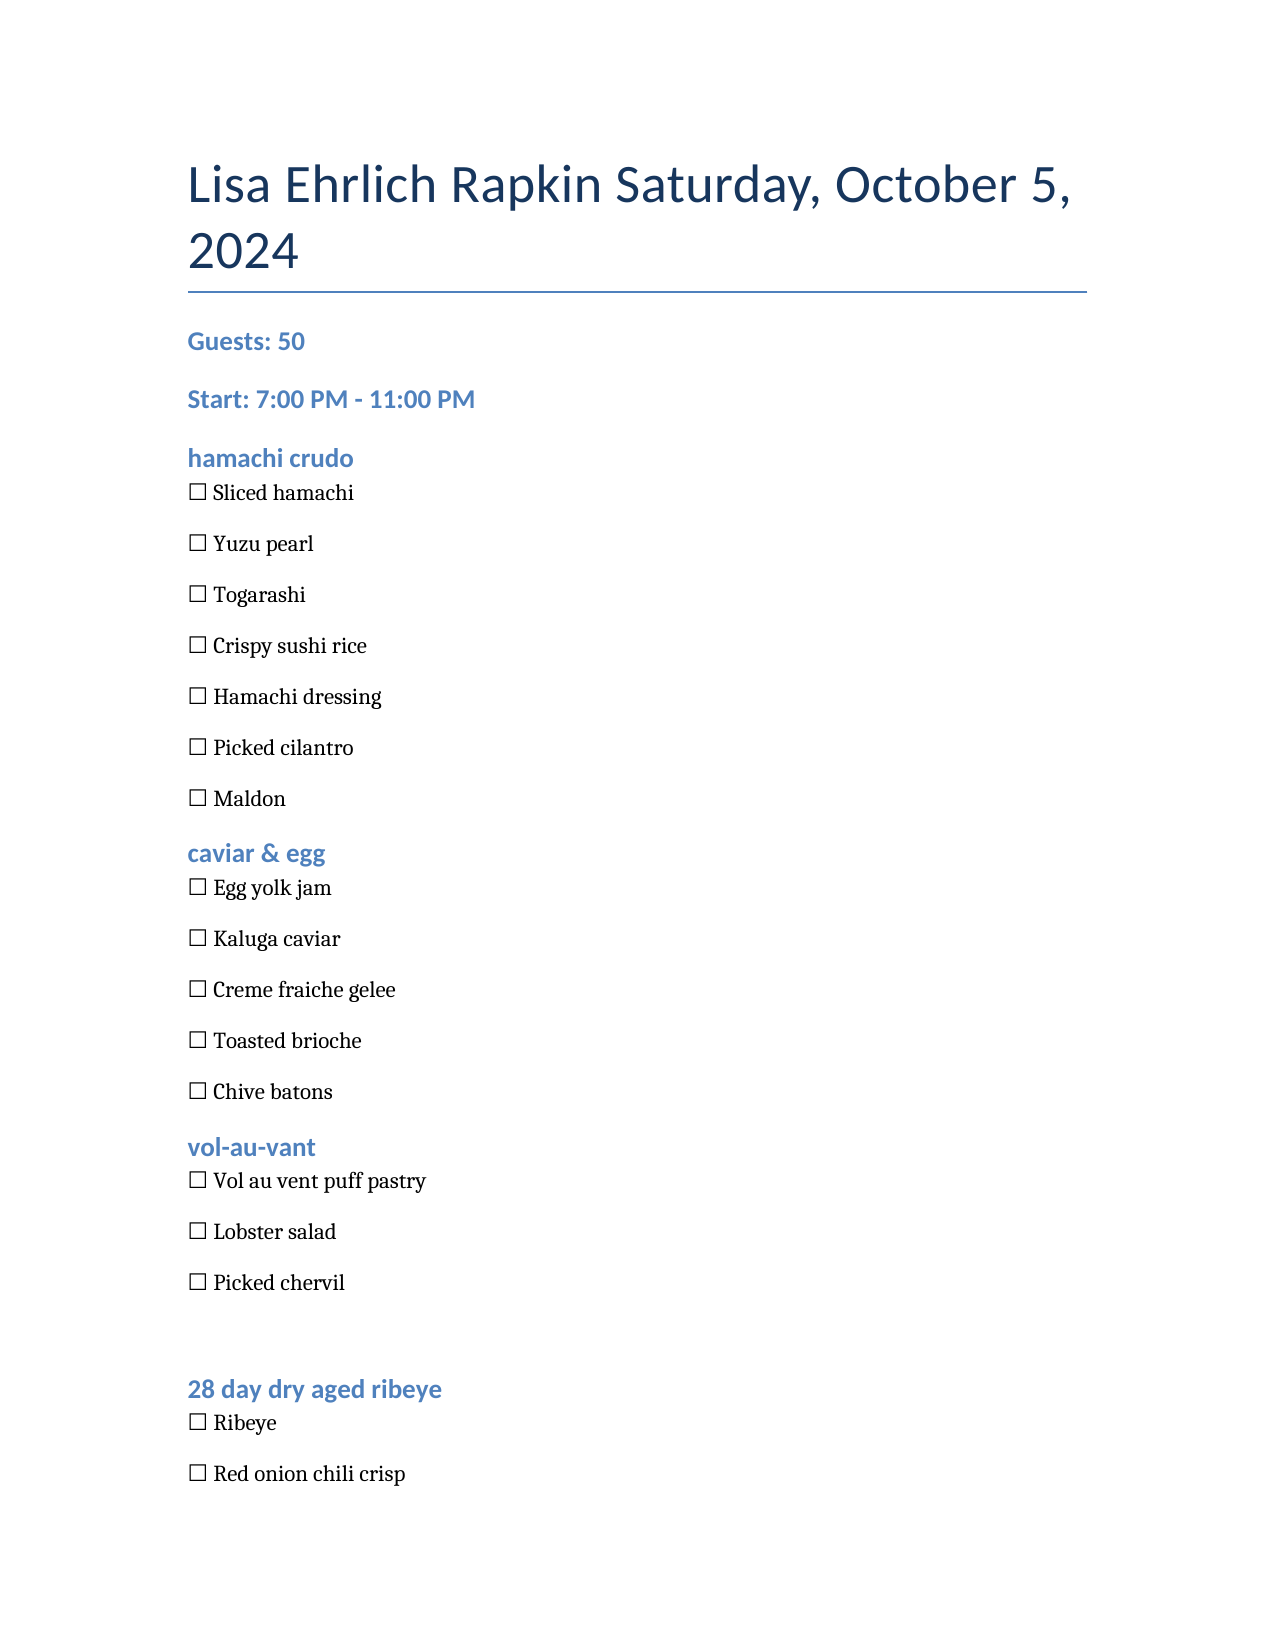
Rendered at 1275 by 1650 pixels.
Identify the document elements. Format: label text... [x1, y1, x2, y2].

subtitle Start: 7:00 PM - 11:00 PM [187, 383, 1087, 416]
subtitle vol-au-vant [187, 1130, 1087, 1163]
text ☐ Lobster salad [187, 1219, 1087, 1245]
text ☐ Crispy sushi rice [187, 632, 1087, 659]
text ☐ Vol au vent puff pastry [187, 1168, 1087, 1194]
text ☐ Sliced hamachi [187, 479, 1087, 506]
text ☐ Egg yolk jam [187, 874, 1087, 901]
subtitle hamachi crudo [187, 441, 1087, 474]
subtitle 28 day dry aged ribeye [187, 1372, 1087, 1405]
text ☐ Yuzu pearl [187, 530, 1087, 557]
text ☐ Chive batons [187, 1079, 1087, 1105]
text ☐ Ribeye [187, 1410, 1087, 1436]
text ☐ Maldon [187, 786, 1087, 812]
text ☐ Toasted brioche [187, 1028, 1087, 1054]
text ☐ Red onion chili crisp [187, 1461, 1087, 1487]
text ☐ Creme fraiche gelee [187, 977, 1087, 1003]
text ☐ Hamachi dressing [187, 683, 1087, 710]
text ☐ Kaluga caviar [187, 926, 1087, 952]
text ☐ Picked cilantro [187, 734, 1087, 761]
title Lisa Ehrlich Rapkin Saturday, October 5, 2024 [187, 150, 1087, 293]
subtitle caviar & egg [187, 837, 1087, 870]
text ☐ Picked chervil [187, 1270, 1087, 1296]
text ☐ Togarashi [187, 581, 1087, 608]
subtitle Guests: 50 [187, 324, 1087, 357]
